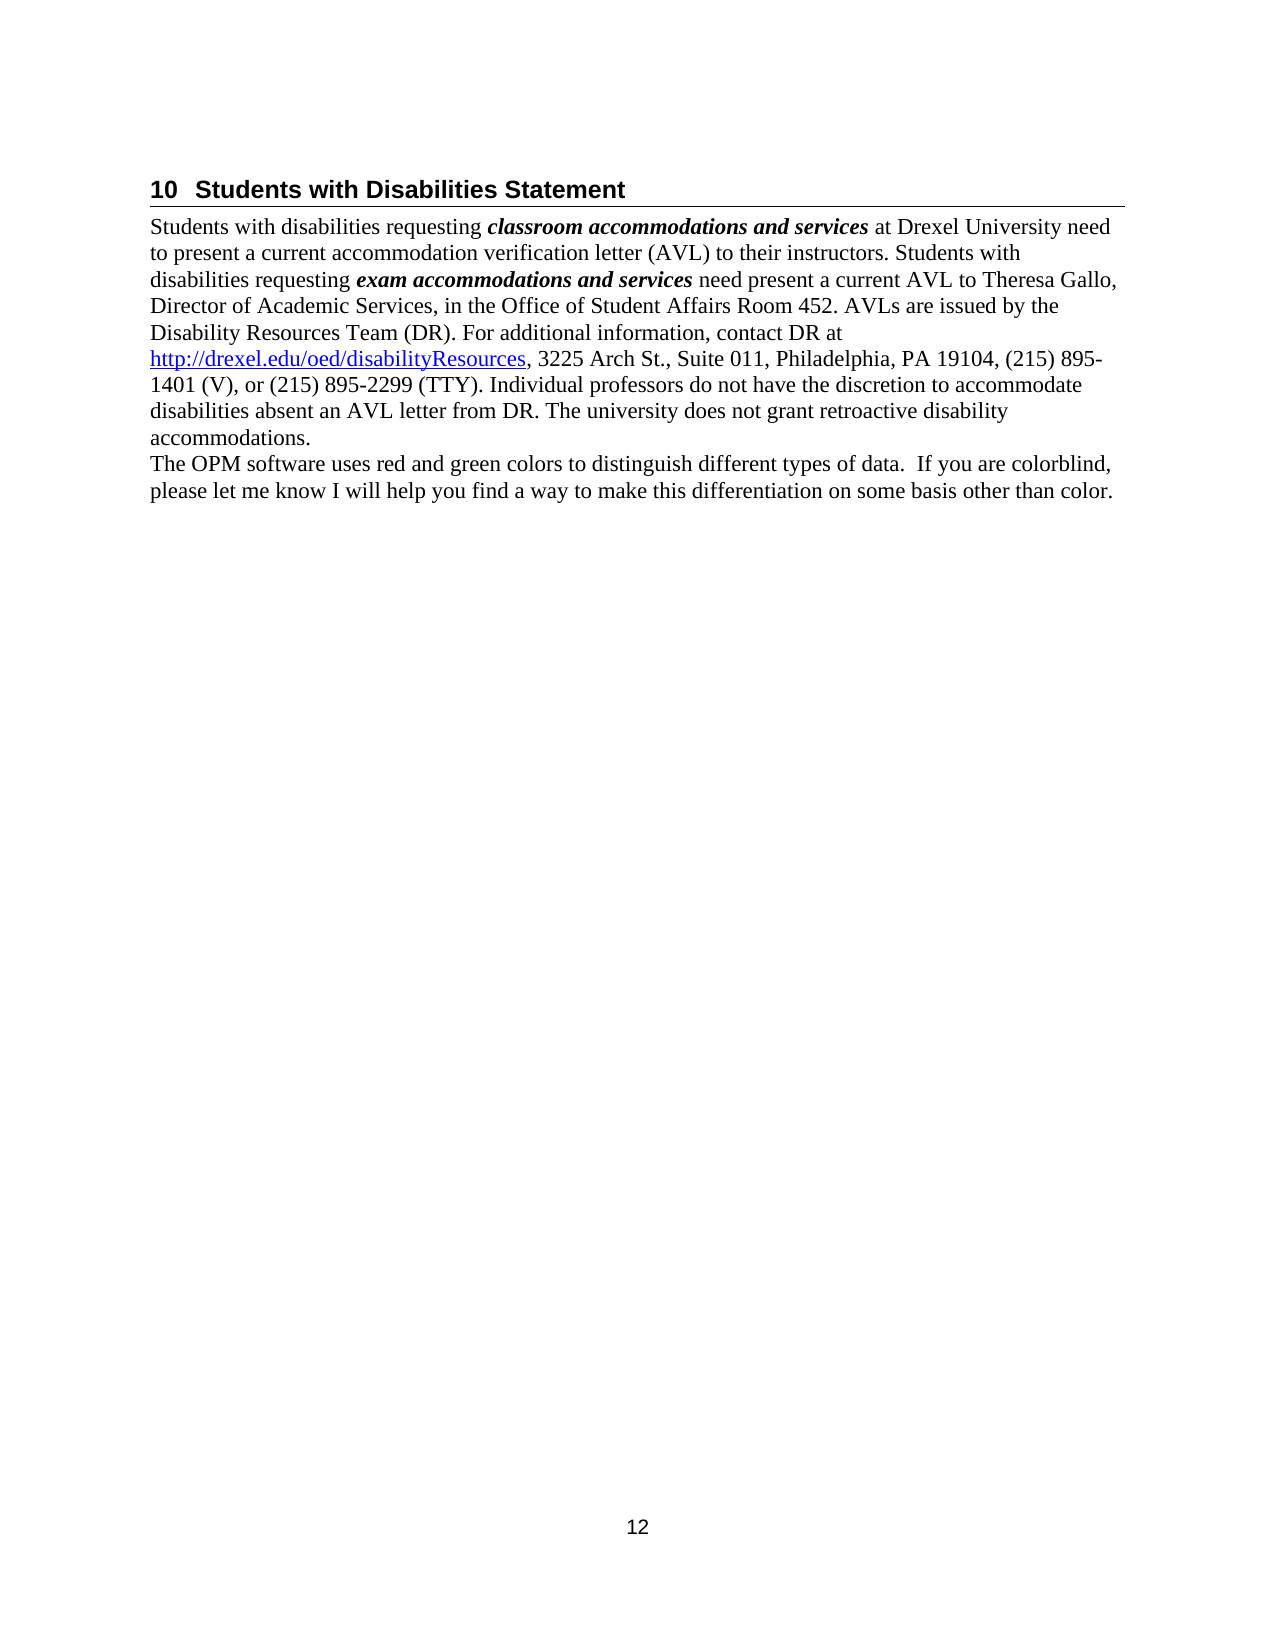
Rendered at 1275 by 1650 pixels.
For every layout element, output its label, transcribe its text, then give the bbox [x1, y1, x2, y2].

text Students with disabilities requesting classroom accommodations and services at Drexel University need to present a current accommodation verification letter (AVL) to their instructors. Students with disabilities requesting exam accommodations and services need present a current AVL to Theresa Gallo, Director of Academic Services, in the Office of Student Affairs Room 452. AVLs are issued by the Disability Resources Team (DR). For additional information, contact DR at http://drexel.edu/oed/disabilityResources, 3225 Arch St., Suite 011, Philadelphia, PA 19104, (215) 895-1401 (V), or (215) 895-2299 (TTY). Individual professors do not have the discretion to accommodate disabilities absent an AVL letter from DR. The university does not grant retroactive disability accommodations. [150, 213, 1125, 450]
text The OPM software uses red and green colors to distinguish different types of data. If you are colorblind, please let me know I will help you find a way to make this differentiation on some basis other than color. [150, 450, 1125, 503]
subtitle Students with Disabilities Statement [150, 175, 1125, 206]
